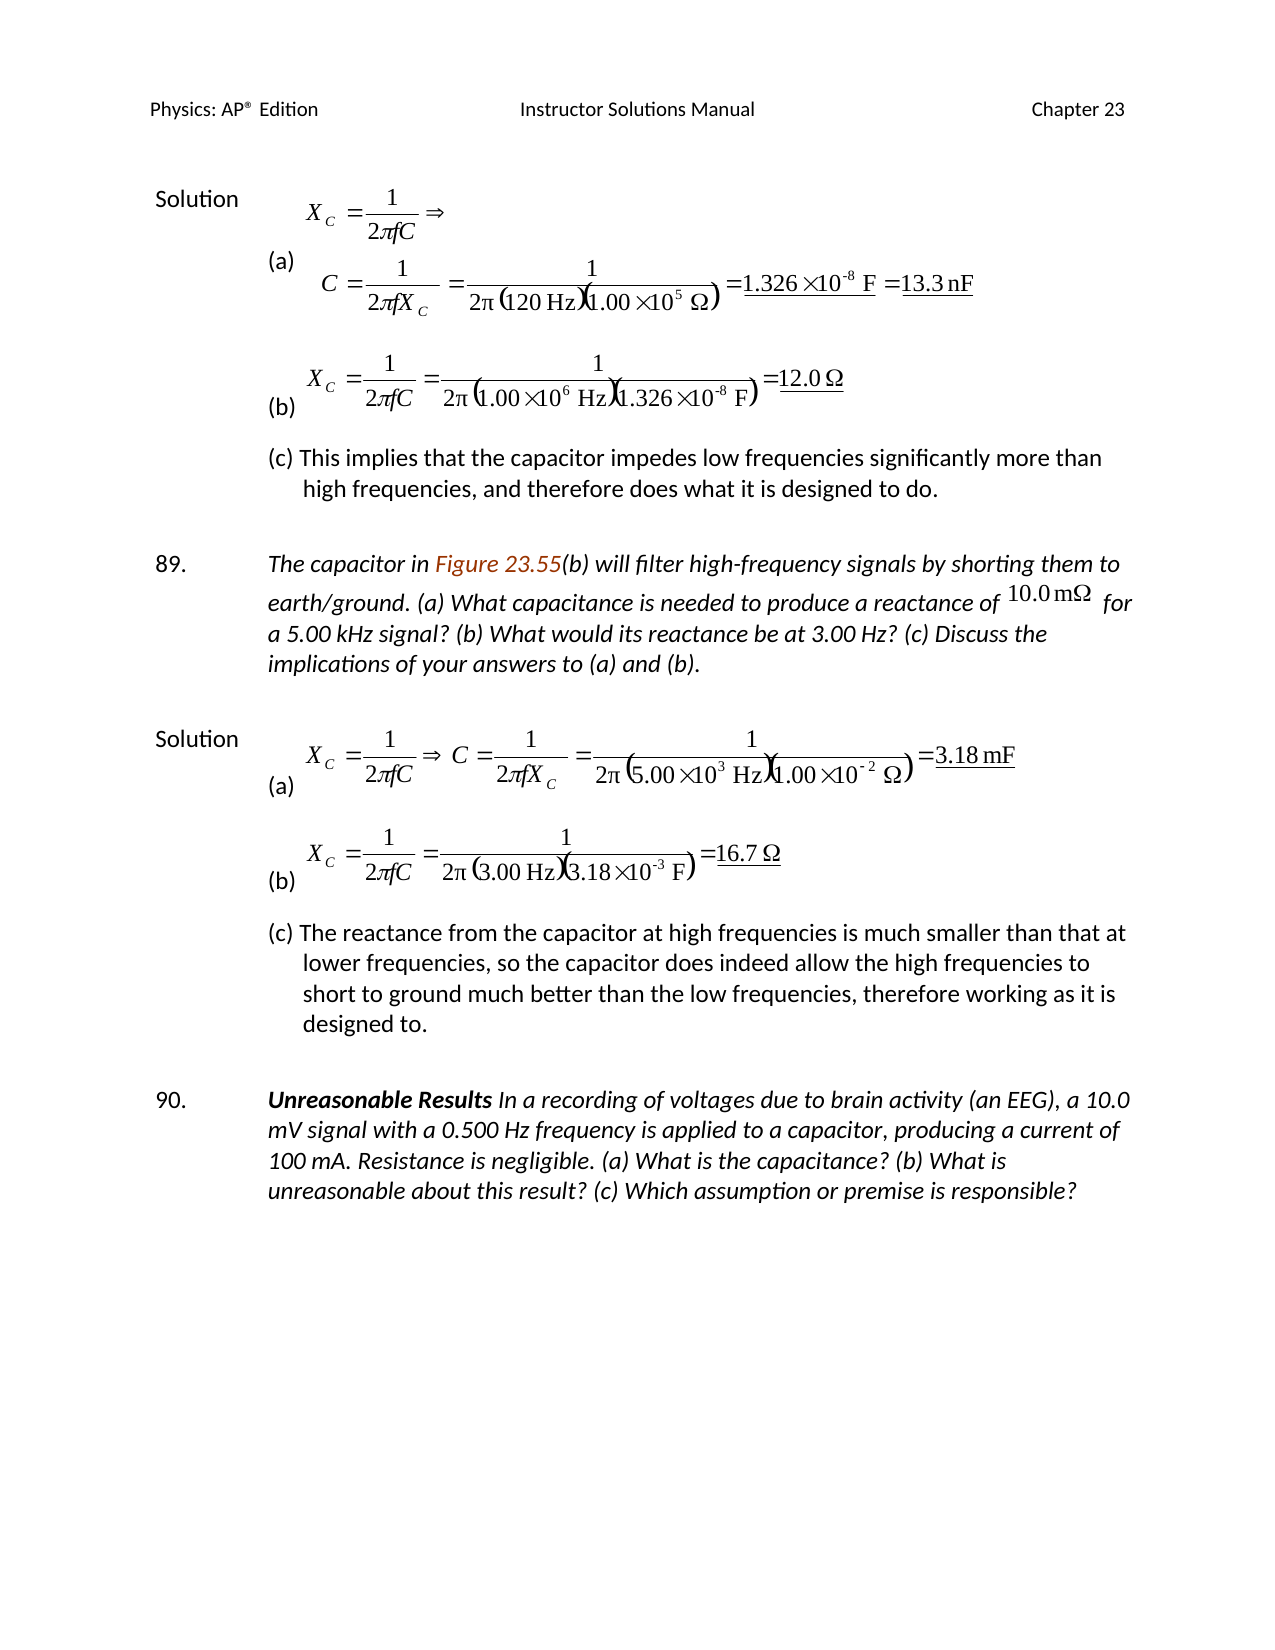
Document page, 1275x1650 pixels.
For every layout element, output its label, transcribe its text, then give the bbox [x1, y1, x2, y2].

table_cell The capacitor in Figure 23.55(b) will filter high-frequency signals by shorting them to earth/ground. (a) What capacitance is needed to produce a reactance of for a 5.00 kHz signal? (b) What would its reactance be at 3.00 Hz? (c) Discuss the implications of your answers to (a) and (b). [256, 516, 1149, 691]
table_cell (a) (b) (c) This implies that the capacitor impedes low frequencies significantly more than high frequencies, and therefore does what it is designed to do. [256, 150, 1149, 516]
table_cell Solution [143, 691, 256, 1051]
table_cell Solution [143, 150, 256, 516]
table_cell (a) (b) (c) The reactance from the capacitor at high frequencies is much smaller than that at lower frequencies, so the capacitor does indeed allow the high frequencies to short to ground much better than the low frequencies, therefore working as it is designed to. [256, 691, 1149, 1051]
table_cell 89. [143, 516, 256, 691]
table_cell Unreasonable Results In a recording of voltages due to brain activity (an EEG), a 10.0 mV signal with a 0.500 Hz frequency is applied to a capacitor, producing a current of 100 mA. Resistance is negligible. (a) What is the capacitance? (b) What is unreasonable about this result? (c) Which assumption or premise is responsible? [256, 1051, 1149, 1218]
table_cell 90. [143, 1051, 256, 1218]
